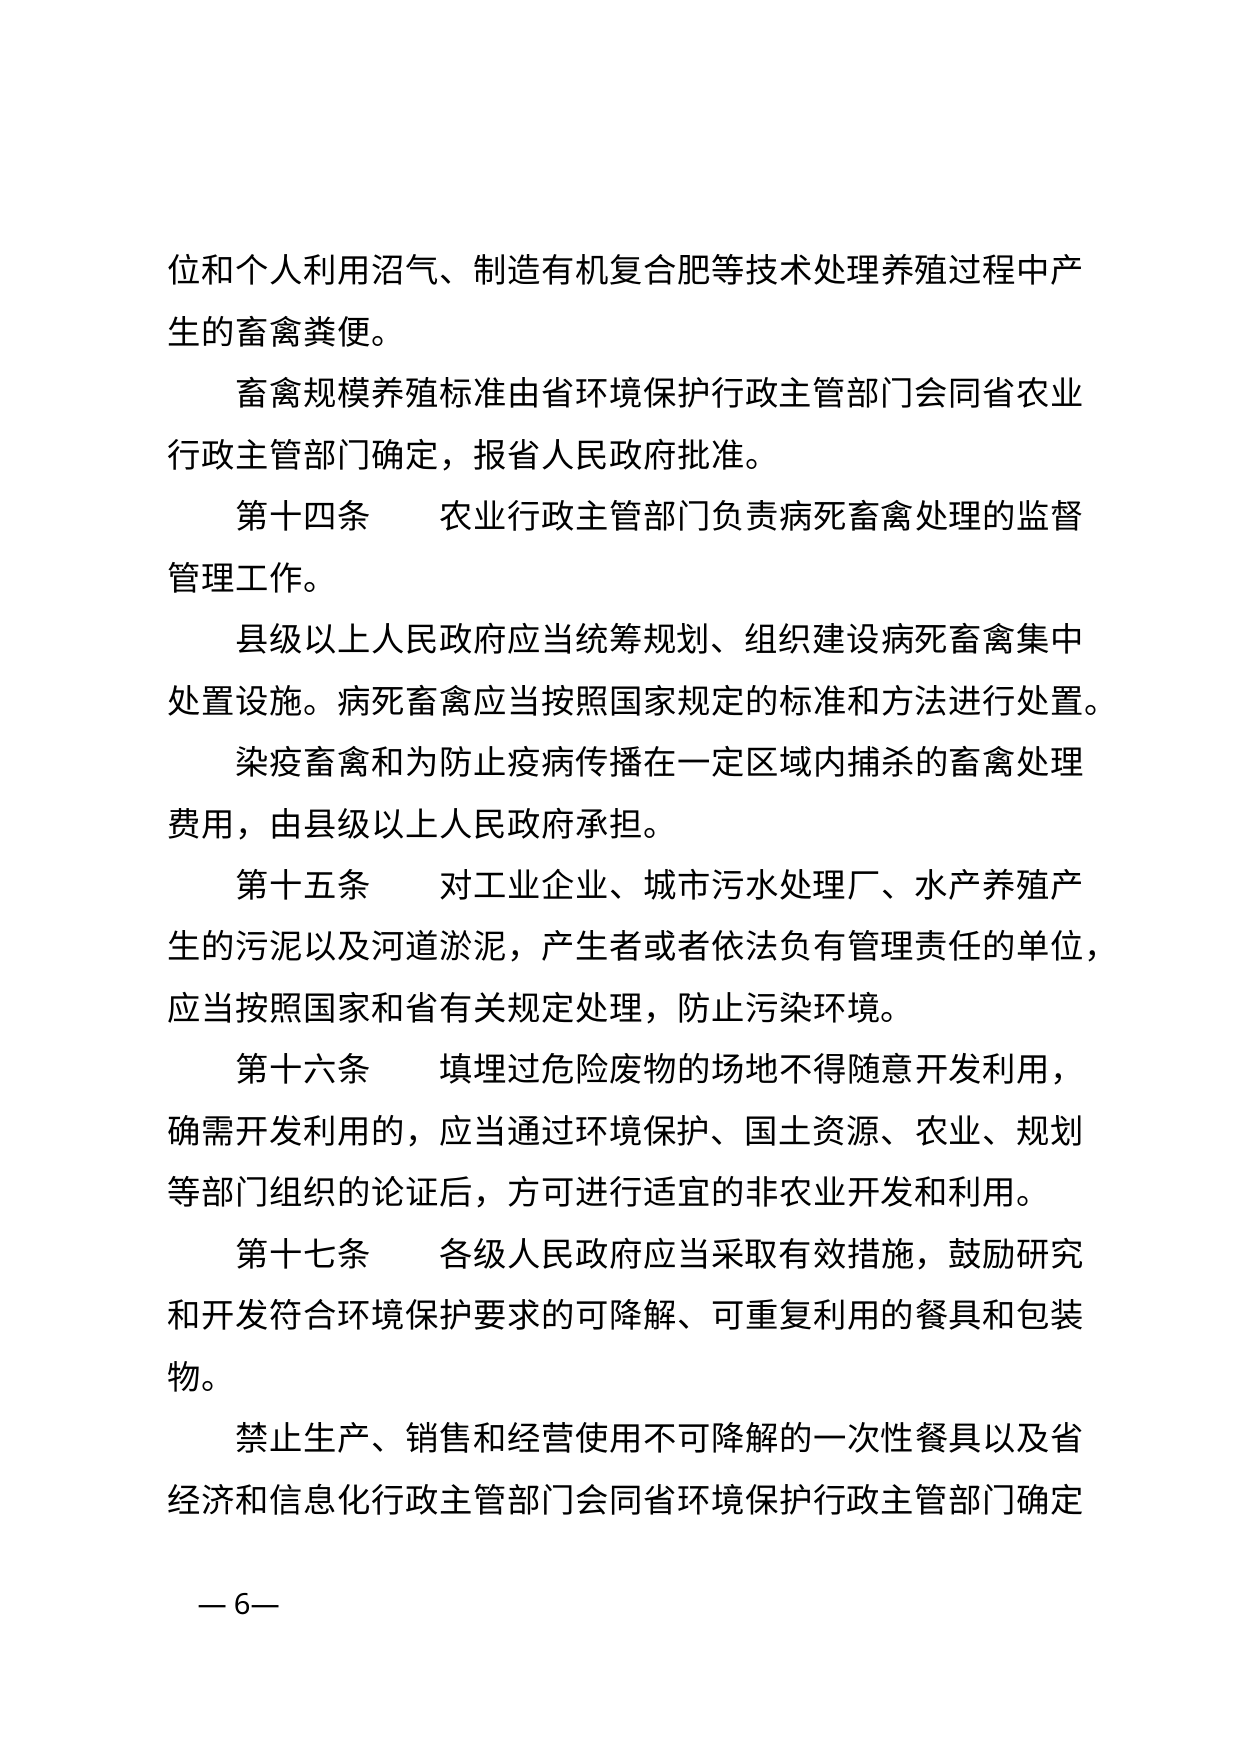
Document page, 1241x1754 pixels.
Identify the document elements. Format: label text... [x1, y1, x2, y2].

text 染疫畜禽和为防止疫病传播在一定区域内捕杀的畜禽处理费用，由县级以上人民政府承担。 [168, 729, 1084, 852]
text 县级以上人民政府应当统筹规划、组织建设病死畜禽集中处置设施。病死畜禽应当按照国家规定的标准和方法进行处置。 [168, 606, 1084, 729]
text 第十五条 对工业企业、城市污水处理厂、水产养殖产生的污泥以及河道淤泥，产生者或者依法负有管理责任的单位，应当按照国家和省有关规定处理，防止污染环境。 [168, 852, 1084, 1037]
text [168, 238, 1084, 361]
text 第十七条 各级人民政府应当采取有效措施，鼓励研究和开发符合环境保护要求的可降解、可重复利用的餐具和包装物。 [168, 1221, 1084, 1405]
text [168, 1405, 1084, 1528]
text 畜禽规模养殖标准由省环境保护行政主管部门会同省农业行政主管部门确定，报省人民政府批准。 [168, 361, 1084, 483]
text 第十六条 填埋过危险废物的场地不得随意开发利用，确需开发利用的，应当通过环境保护、国土资源、农业、规划等部门组织的论证后，方可进行适宜的非农业开发和利用。 [168, 1037, 1084, 1221]
text 第十四条 农业行政主管部门负责病死畜禽处理的监督管理工作。 [168, 483, 1084, 606]
